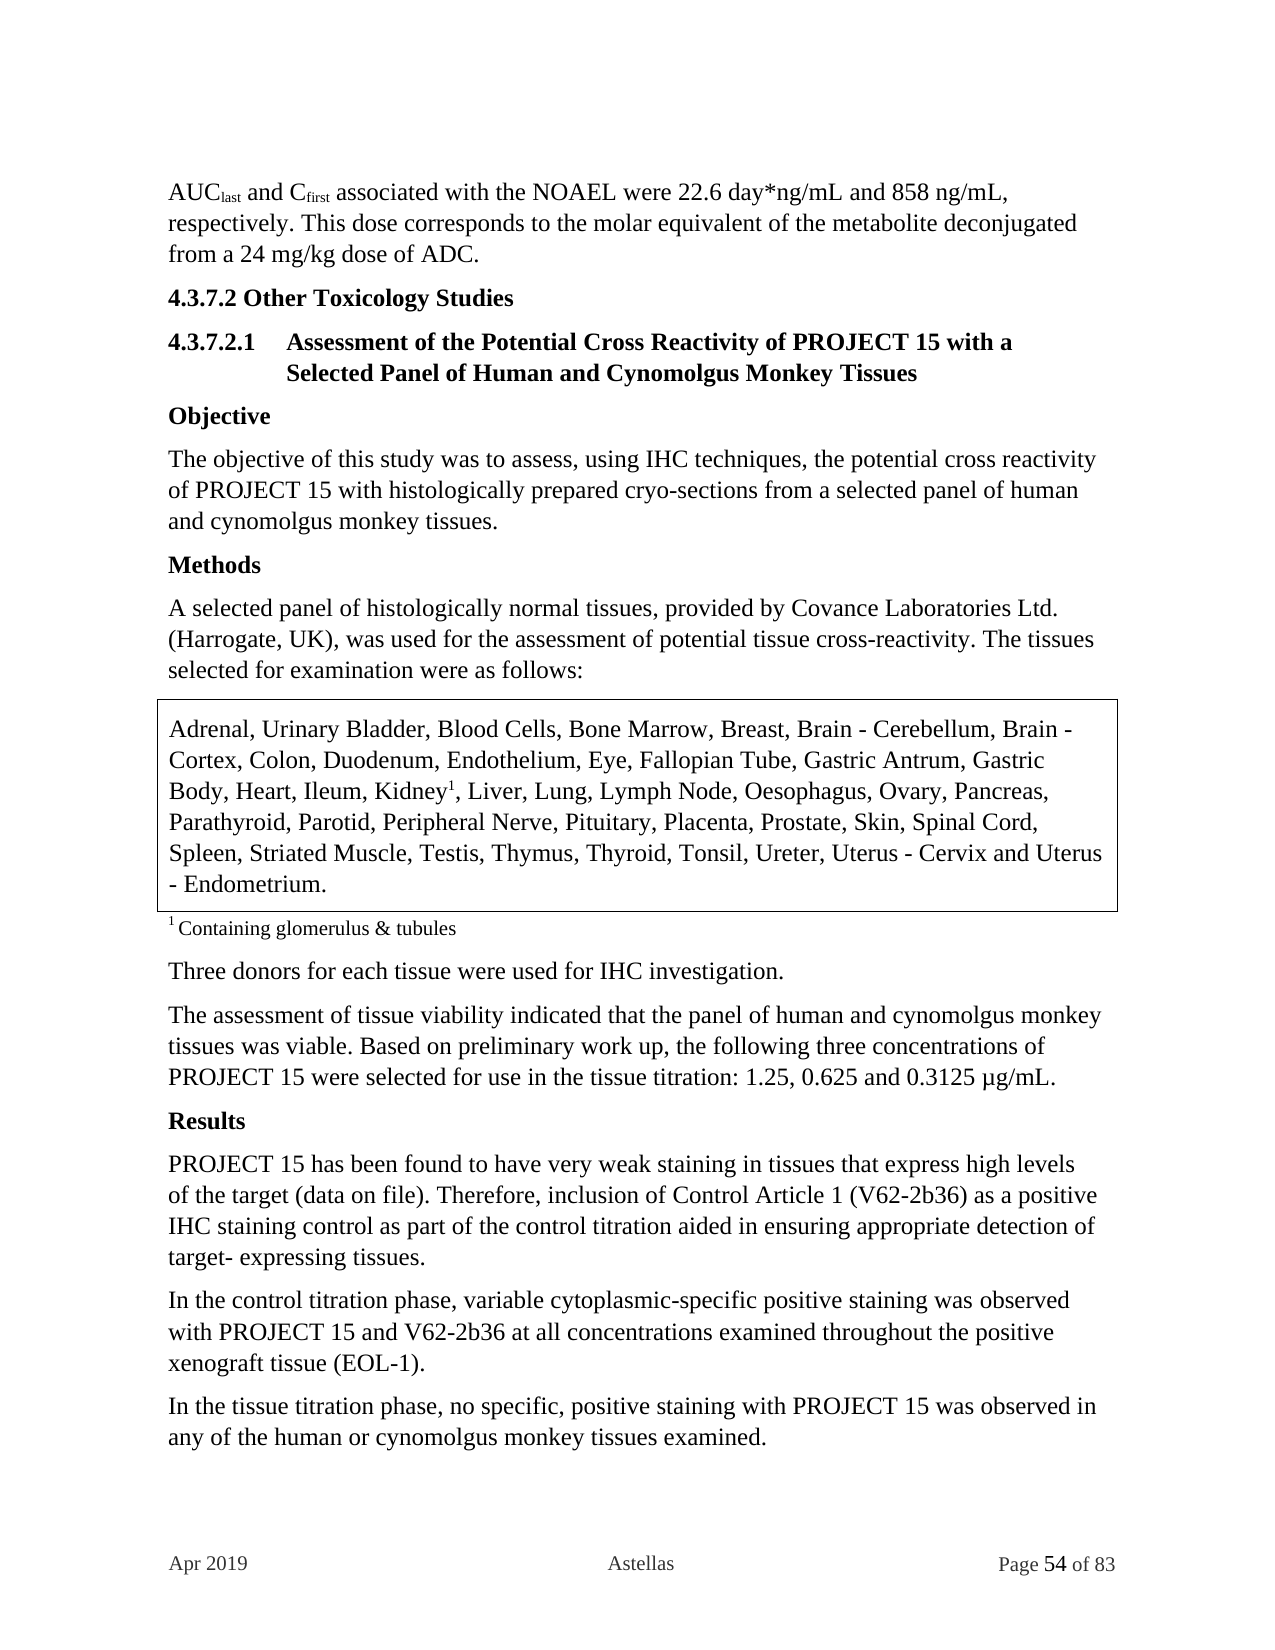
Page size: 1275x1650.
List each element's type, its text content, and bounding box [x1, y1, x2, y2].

text Objective [168, 401, 1133, 430]
text AUClast and Cfirst associated with the NOAEL were 22.6 day*ng/mL and 858 ng/mL, respectively. This dose corresponds to the molar equivalent of the metabolite deconjugated from a 24 mg/kg dose of ADC. [168, 177, 1098, 268]
subtitle 4.3.7.2 Other Toxicology Studies [168, 283, 1133, 312]
text In the control titration phase, variable cytoplasmic-specific positive staining was observed with PROJECT 15 and V62-2b36 at all concentrations examined throughout the positive xenograft tissue (EOL-1). [168, 1286, 1098, 1376]
text The assessment of tissue viability indicated that the panel of human and cynomolgus monkey tissues was viable. Based on preliminary work up, the following three concentrations of PROJECT 15 were selected for use in the tissue titration: 1.25, 0.625 and 0.3125 µg/mL. [168, 1000, 1104, 1091]
text 4.3.7.2.1 Assessment of the Potential Cross Reactivity of PROJECT 15 with a Selected Panel of Human and Cynomolgus Monkey Tissues [168, 327, 1055, 386]
text 1 Containing glomerulus & tubules [168, 686, 1133, 941]
subtitle Methods [168, 550, 1133, 579]
subtitle Results [168, 1106, 1133, 1135]
text Three donors for each tissue were used for IHC investigation. [168, 956, 1133, 985]
text PROJECT 15 has been found to have very weak staining in tissues that express high levels of the target (data on file). Therefore, inclusion of Control Article 1 (V62-2b36) as a positive IHC staining control as part of the control titration aided in ensuring appropriate detection of target- expressing tissues. [168, 1149, 1098, 1271]
text In the tissue titration phase, no specific, positive staining with PROJECT 15 was observed in any of the human or cynomolgus monkey tissues examined. [168, 1391, 1101, 1451]
text The objective of this study was to assess, using IHC techniques, the potential cross reactivity of PROJECT 15 with histologically prepared cryo-sections from a selected panel of human and cynomolgus monkey tissues. [168, 444, 1099, 535]
text A selected panel of histologically normal tissues, provided by Covance Laboratories Ltd. (Harrogate, UK), was used for the assessment of potential tissue cross-reactivity. The tissues selected for examination were as follows: [168, 593, 1133, 684]
